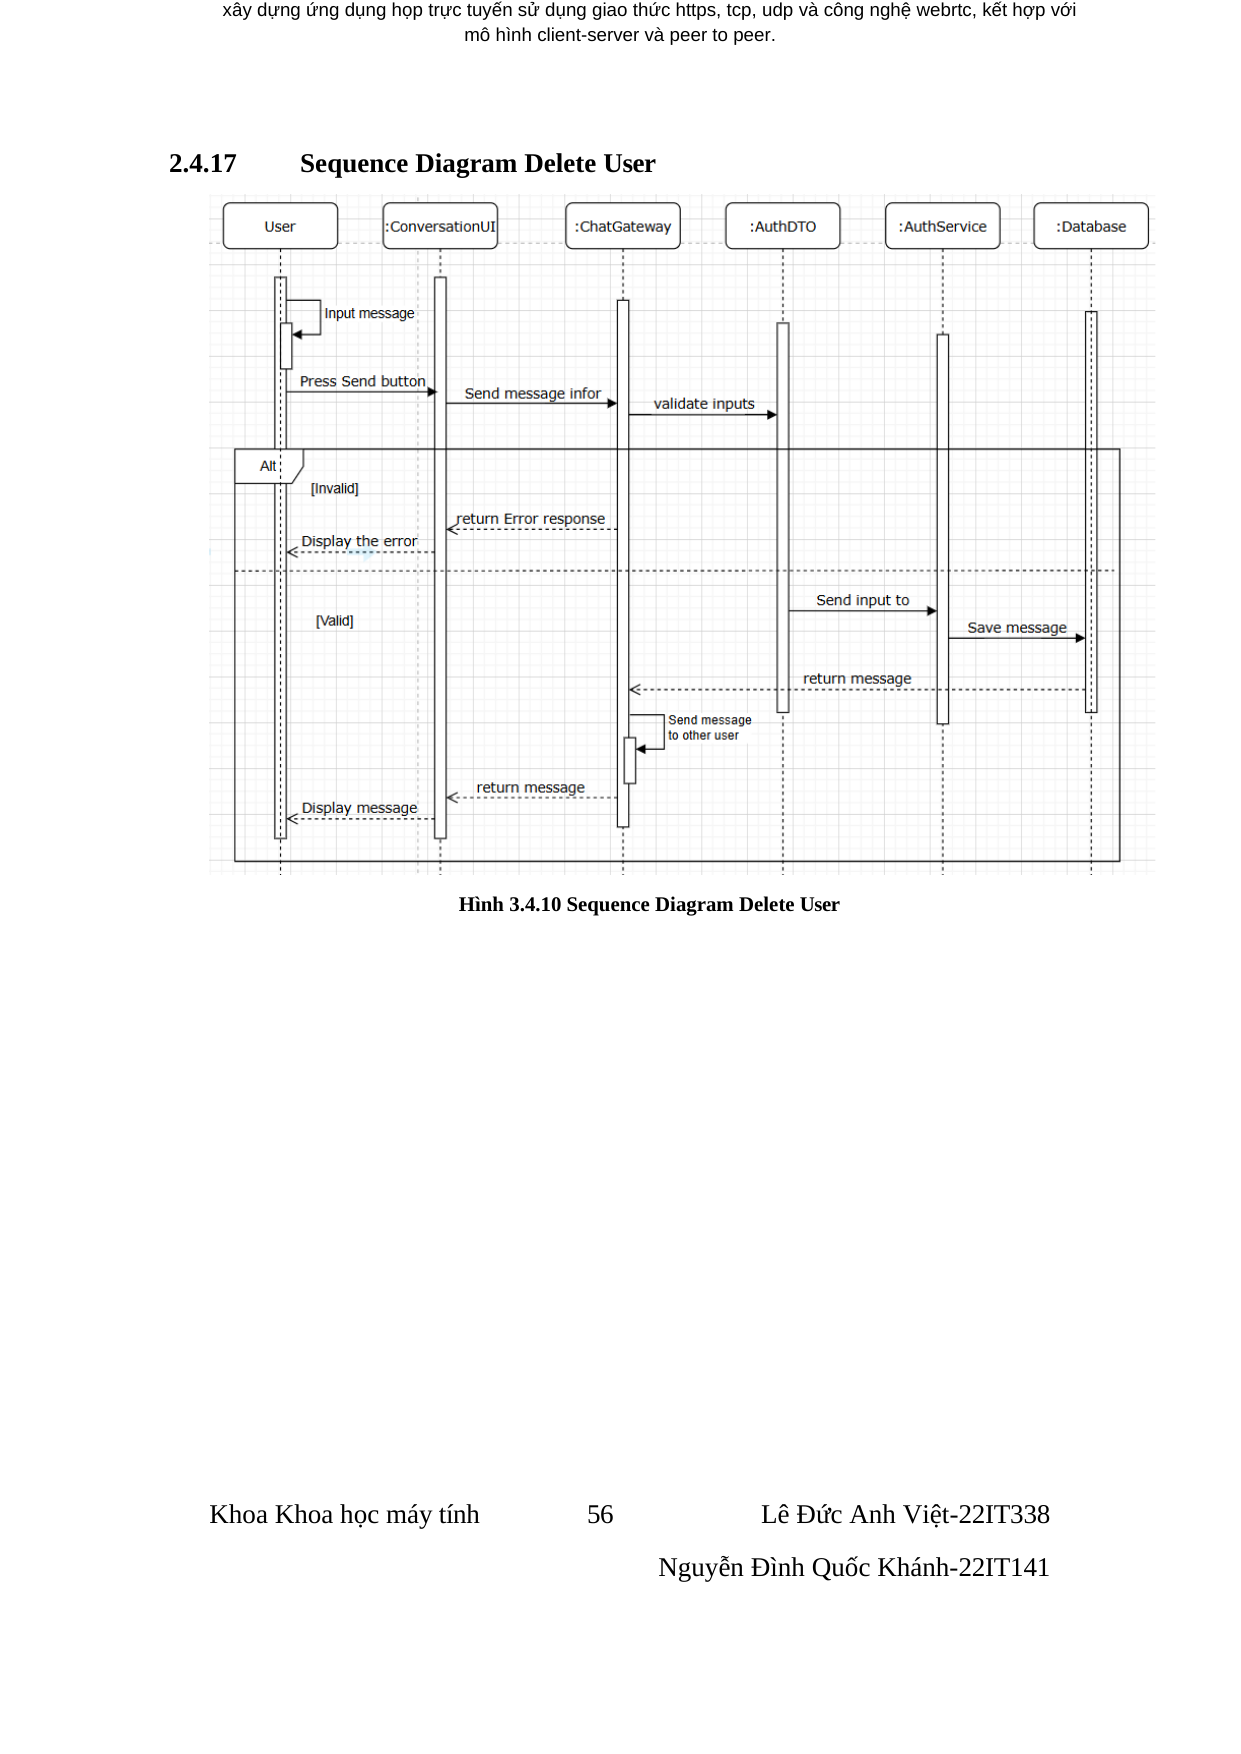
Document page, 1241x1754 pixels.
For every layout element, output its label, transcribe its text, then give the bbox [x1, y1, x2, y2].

text Hình 3.4.10 Sequence Diagram Delete User [266, 210, 1033, 916]
subtitle Sequence Diagram Delete User [169, 147, 1196, 178]
picture [209, 194, 1156, 875]
